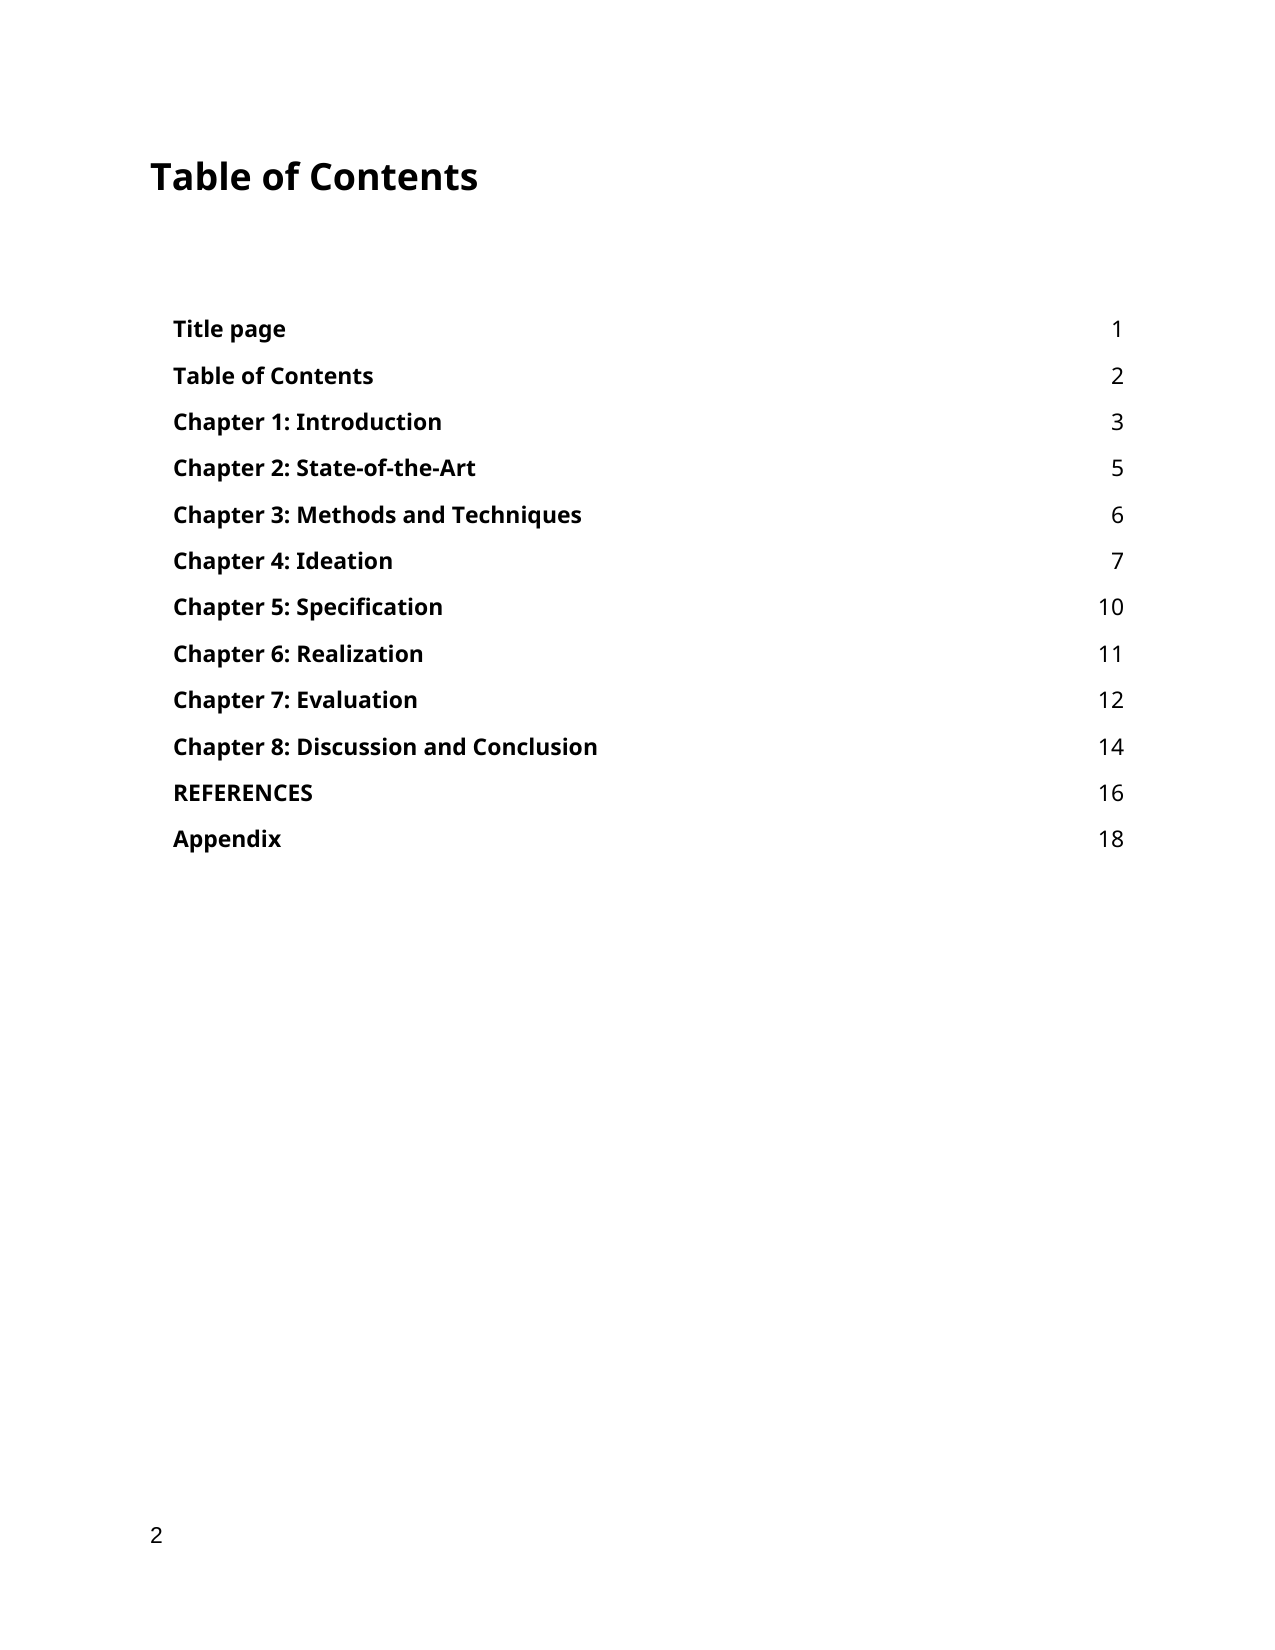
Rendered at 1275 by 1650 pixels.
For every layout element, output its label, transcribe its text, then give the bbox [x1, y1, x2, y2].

subtitle Table of Contents [150, 150, 1125, 201]
